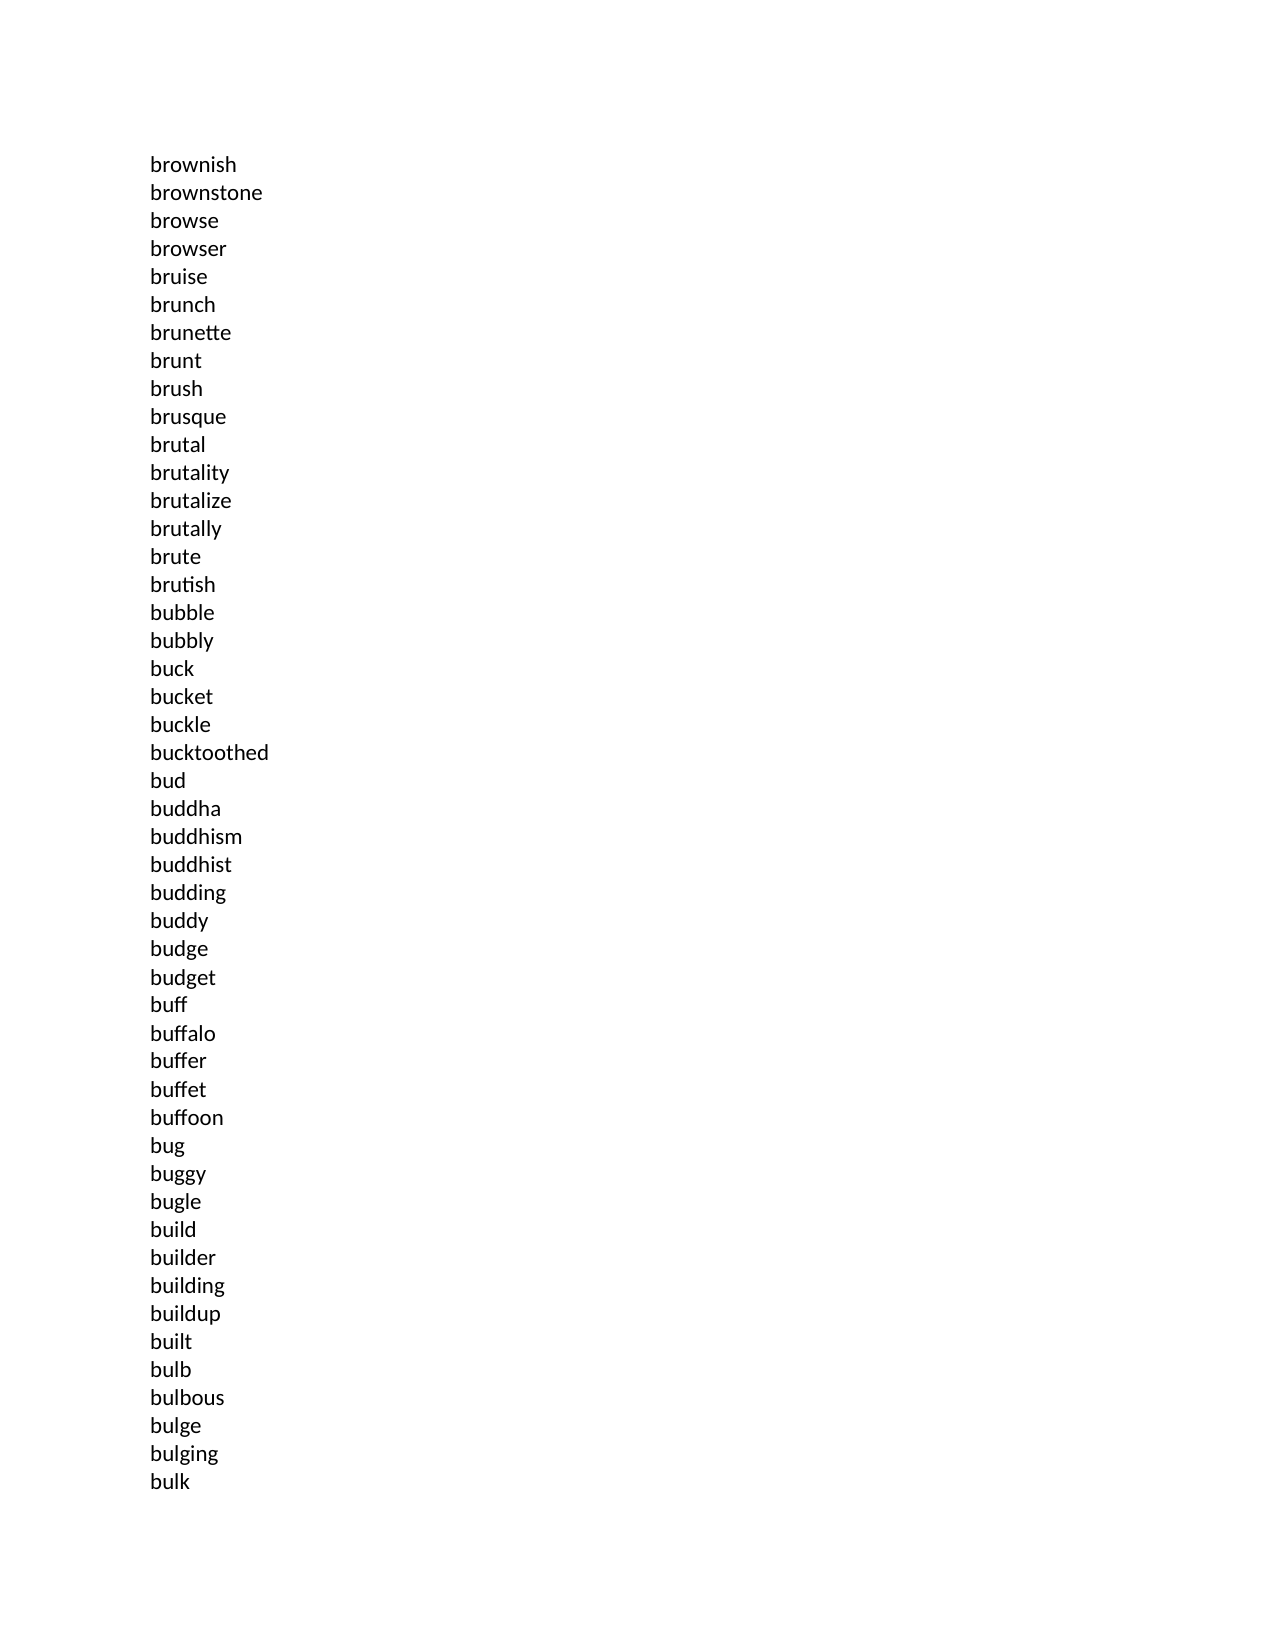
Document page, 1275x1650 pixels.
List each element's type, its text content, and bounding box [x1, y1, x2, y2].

text browse [150, 206, 1125, 234]
text budding [150, 878, 1125, 907]
text budget [150, 963, 1125, 991]
text brutal [150, 430, 1125, 458]
text buffoon [150, 1103, 1125, 1131]
text buildup [150, 1299, 1125, 1327]
text browser [150, 234, 1125, 262]
text bruise [150, 262, 1125, 290]
text brownish [150, 150, 1125, 178]
text budge [150, 934, 1125, 963]
text buffalo [150, 1019, 1125, 1047]
text brunette [150, 318, 1125, 346]
text built [150, 1327, 1125, 1355]
text build [150, 1215, 1125, 1243]
text brutality [150, 458, 1125, 486]
text building [150, 1271, 1125, 1299]
text brunch [150, 290, 1125, 318]
text buddha [150, 794, 1125, 822]
text brunt [150, 346, 1125, 374]
text brush [150, 374, 1125, 402]
text bubbly [150, 626, 1125, 654]
text buddhism [150, 822, 1125, 851]
text buddy [150, 907, 1125, 934]
text bulge [150, 1411, 1125, 1439]
text bud [150, 766, 1125, 794]
text buck [150, 654, 1125, 682]
text bugle [150, 1187, 1125, 1215]
text bubble [150, 598, 1125, 626]
text buddhist [150, 851, 1125, 878]
text bulb [150, 1355, 1125, 1383]
text brutish [150, 570, 1125, 598]
text bucktoothed [150, 738, 1125, 766]
text buffet [150, 1075, 1125, 1103]
text builder [150, 1243, 1125, 1271]
text brutalize [150, 486, 1125, 514]
text bucket [150, 682, 1125, 710]
text buffer [150, 1047, 1125, 1075]
text bulbous [150, 1383, 1125, 1411]
text bug [150, 1131, 1125, 1159]
text brusque [150, 402, 1125, 430]
text brownstone [150, 178, 1125, 206]
text buff [150, 991, 1125, 1019]
text brutally [150, 514, 1125, 542]
text brute [150, 542, 1125, 570]
text buggy [150, 1159, 1125, 1187]
text buckle [150, 710, 1125, 738]
text bulging [150, 1439, 1125, 1467]
text bulk [150, 1467, 1125, 1495]
